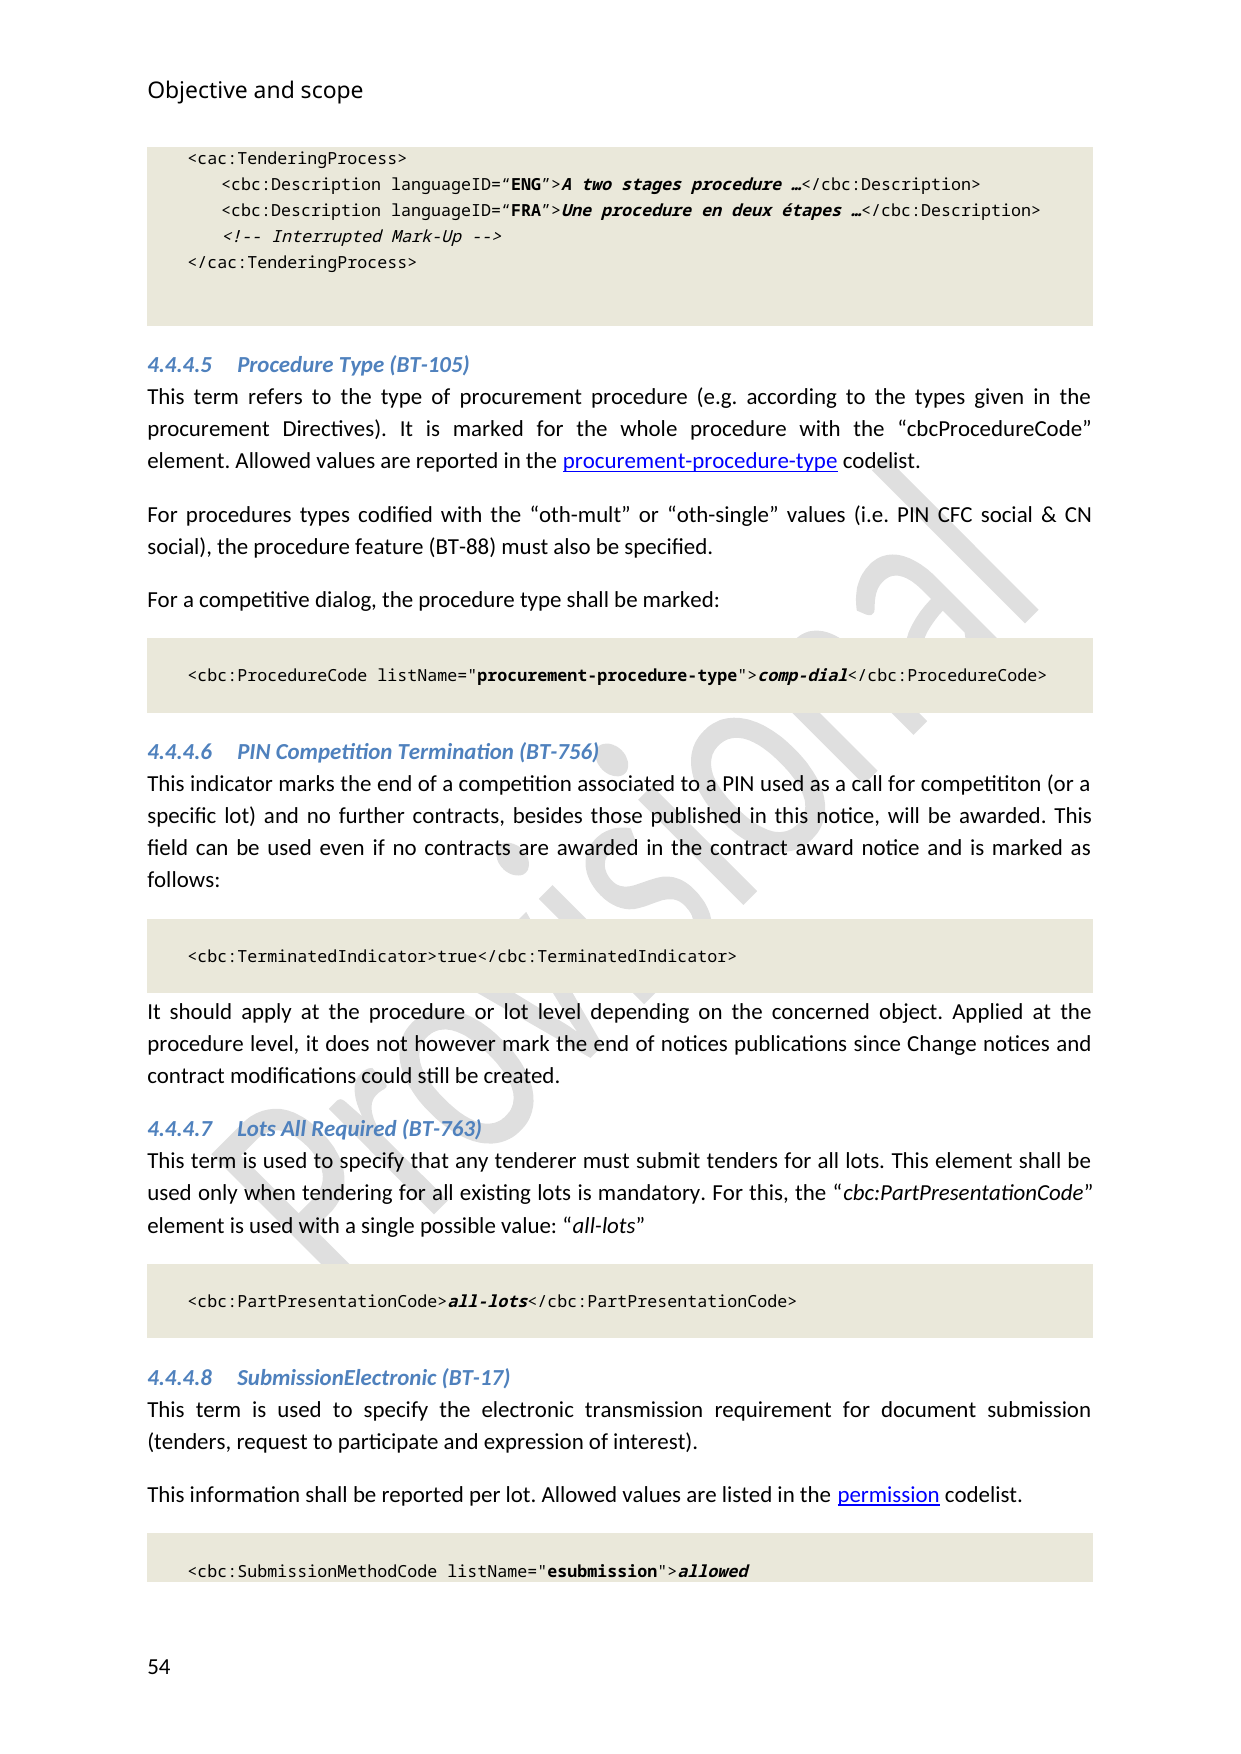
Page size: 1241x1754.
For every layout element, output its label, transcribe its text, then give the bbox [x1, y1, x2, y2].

text <cbc:TerminatedIndicator>true</cbc:TerminatedIndicator> [147, 945, 1093, 967]
subtitle PIN Competition Termination (BT-756) [147, 737, 1093, 765]
text <cbc:Description languageID=“FRA”>Une procedure en deux étapes …</cbc:Description> [147, 199, 1093, 222]
text <cbc:SubmissionMethodCode listName="esubmission">allowed [147, 1559, 1093, 1582]
text This term is used to specify the electronic transmission requirement for document submission (tenders, request to participate and expression of interest). [147, 1395, 1093, 1455]
text </cac:TenderingProcess> [147, 251, 1093, 274]
text This information shall be reported per lot. Allowed values are listed in the permission codelist. [147, 1480, 1093, 1508]
text <cac:TenderingProcess> [147, 147, 1093, 170]
text <cbc:ProcedureCode listName="procurement-procedure-type">comp-dial</cbc:ProcedureCode> [147, 664, 1093, 687]
text This term refers to the type of procurement procedure (e.g. according to the types given in the procurement Directives). It is marked for the whole procedure with the “cbcProcedureCode” element. Allowed values are reported in the procurement-procedure-type codelist. [147, 382, 1093, 475]
text This term is used to specify that any tenderer must submit tenders for all lots. This element shall be used only when tendering for all existing lots is mandatory. For this, the “cbc:PartPresentationCode” element is used with a single possible value: “all-lots” [147, 1146, 1093, 1239]
text It should apply at the procedure or lot level depending on the concerned object. Applied at the procedure level, it does not however mark the end of notices publications since Change notices and contract modifications could still be created. [147, 997, 1093, 1089]
text For procedures types codified with the “oth-mult” or “oth-single” values (i.e. PIN CFC social & CN social), the procedure feature (BT-88) must also be specified. [147, 500, 1093, 560]
subtitle Procedure Type (BT-105) [147, 350, 1093, 378]
text <!-- Interrupted Mark-Up --> [147, 225, 1093, 248]
text For a competitive dialog, the procedure type shall be marked: [147, 585, 1093, 613]
subtitle SubmissionElectronic (BT-17) [147, 1363, 1093, 1391]
text This indicator marks the end of a competition associated to a PIN used as a call for competititon (or a specific lot) and no further contracts, besides those published in this notice, will be awarded. This field can be used even if no contracts are awarded in the contract award notice and is marked as follows: [147, 769, 1093, 894]
text <cbc:PartPresentationCode>all-lots</cbc:PartPresentationCode> [147, 1290, 1093, 1312]
text <cbc:Description languageID=“ENG”>A two stages procedure …</cbc:Description> [147, 173, 1093, 196]
subtitle Lots All Required (BT-763) [147, 1114, 1093, 1142]
